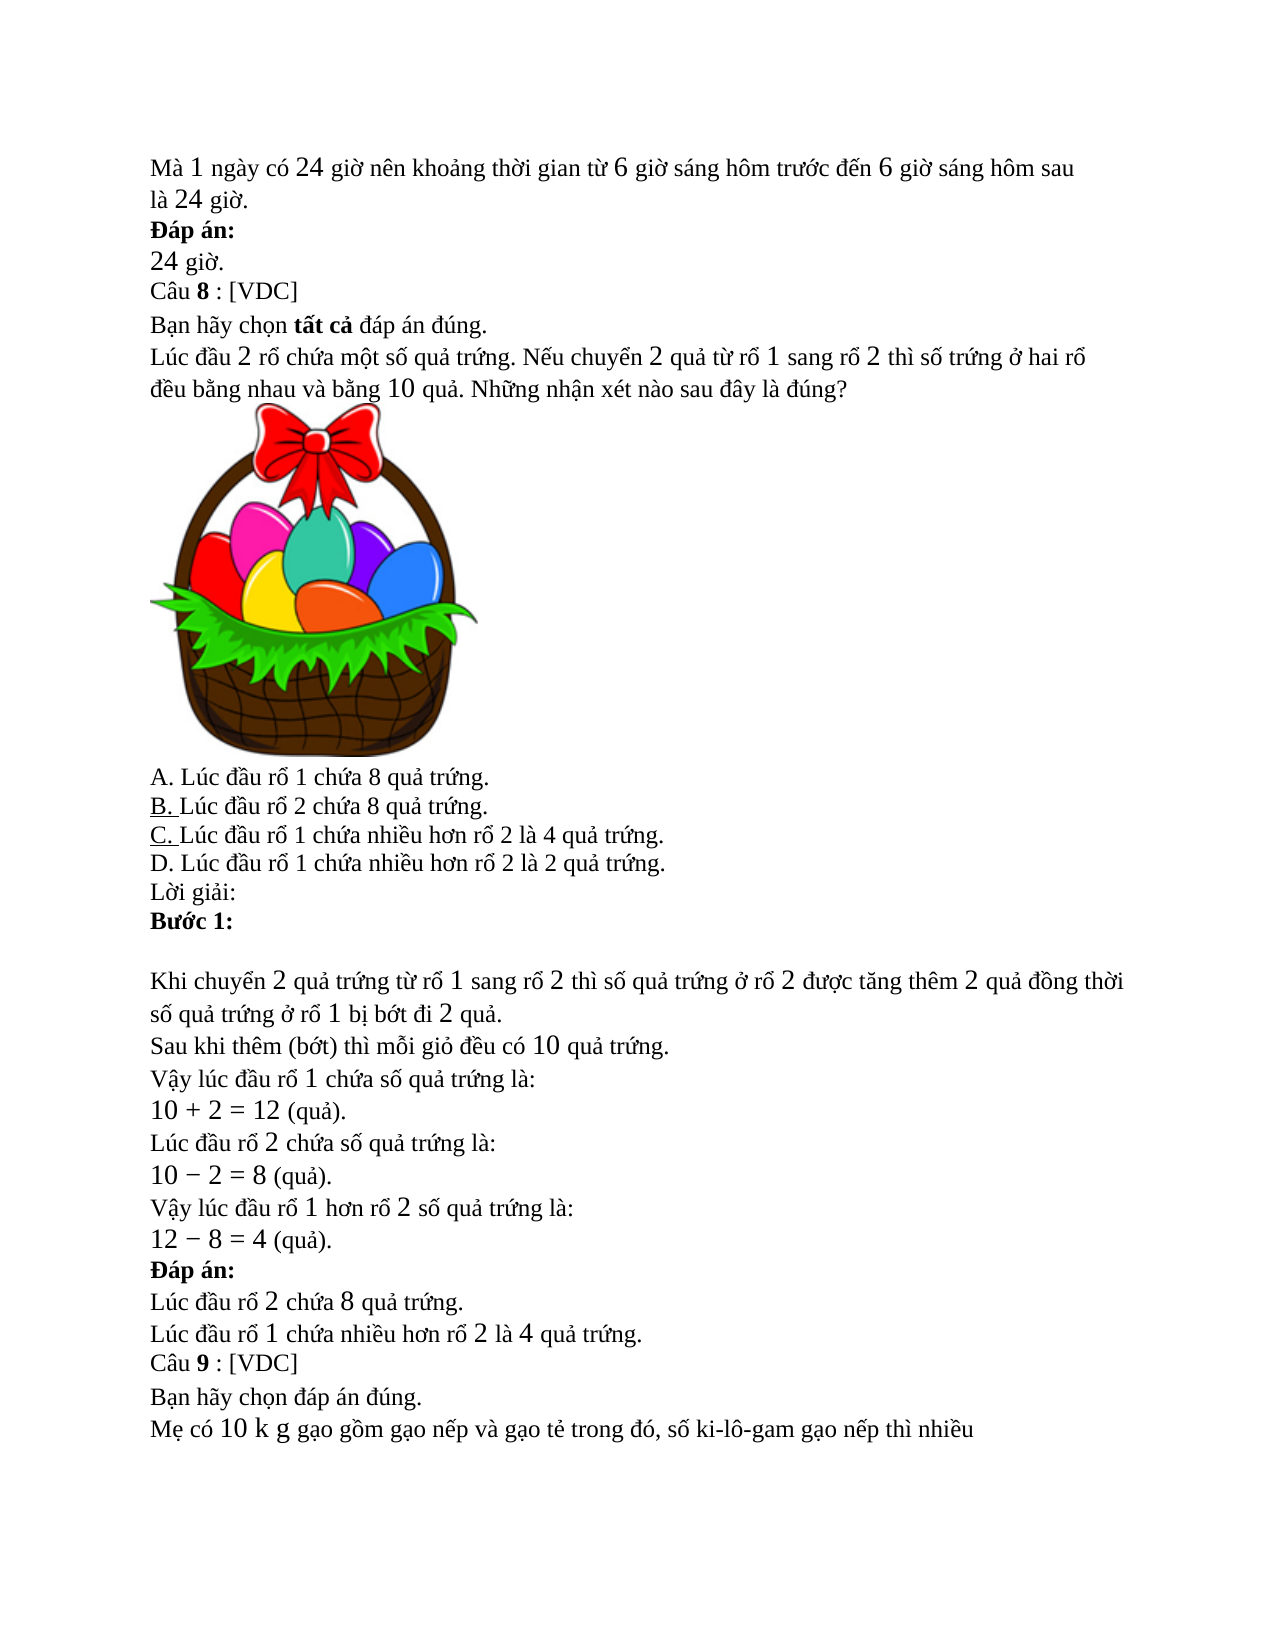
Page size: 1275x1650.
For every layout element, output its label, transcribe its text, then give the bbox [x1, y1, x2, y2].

text Bước 1: [150, 906, 1125, 935]
text A. Lúc đầu rổ 1 chứa 8 quả trứng. [150, 762, 1125, 791]
text B. Lúc đầu rổ 2 chứa 8 quả trứng. [150, 791, 1125, 820]
text D. Lúc đầu rổ 1 chứa nhiều hơn rổ 2 là 2 quả trứng. [150, 848, 1125, 877]
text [150, 1382, 1125, 1443]
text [150, 150, 1125, 276]
text Lời giải: [150, 877, 1125, 906]
text Khi chuyển 2 quả trứng từ rổ 1 sang rổ 2 thì số quả trứng ở rổ 2 được tăng thêm 2 quả đồng thời số quả trứng ở rổ 1 bị bớt đi 2 quả. Sau khi thêm (bớt) thì mỗi giỏ đều có 10 quả trứng. Vậy lúc đầu rổ 1 chứa số quả trứng là: 10 + 2 = 12 (quả). Lúc đầu rổ 2 chứa số quả trứng là: 10 − 2 = 8 (quả). Vậy lúc đầu rổ 1 hơn rổ 2 số quả trứng là: 12 − 8 = 4 (quả). Đáp án: Lúc đầu rổ 2 chứa 8 quả trứng. Lúc đầu rổ 1 chứa nhiều hơn rổ 2 là 4 quả trứng. [150, 935, 1125, 1348]
text Câu 8 : [VDC] [150, 276, 1125, 305]
text C. Lúc đầu rổ 1 chứa nhiều hơn rổ 2 là 4 quả trứng. [150, 820, 1125, 848]
text Câu 9 : [VDC] [150, 1348, 1125, 1377]
picture [150, 403, 478, 757]
